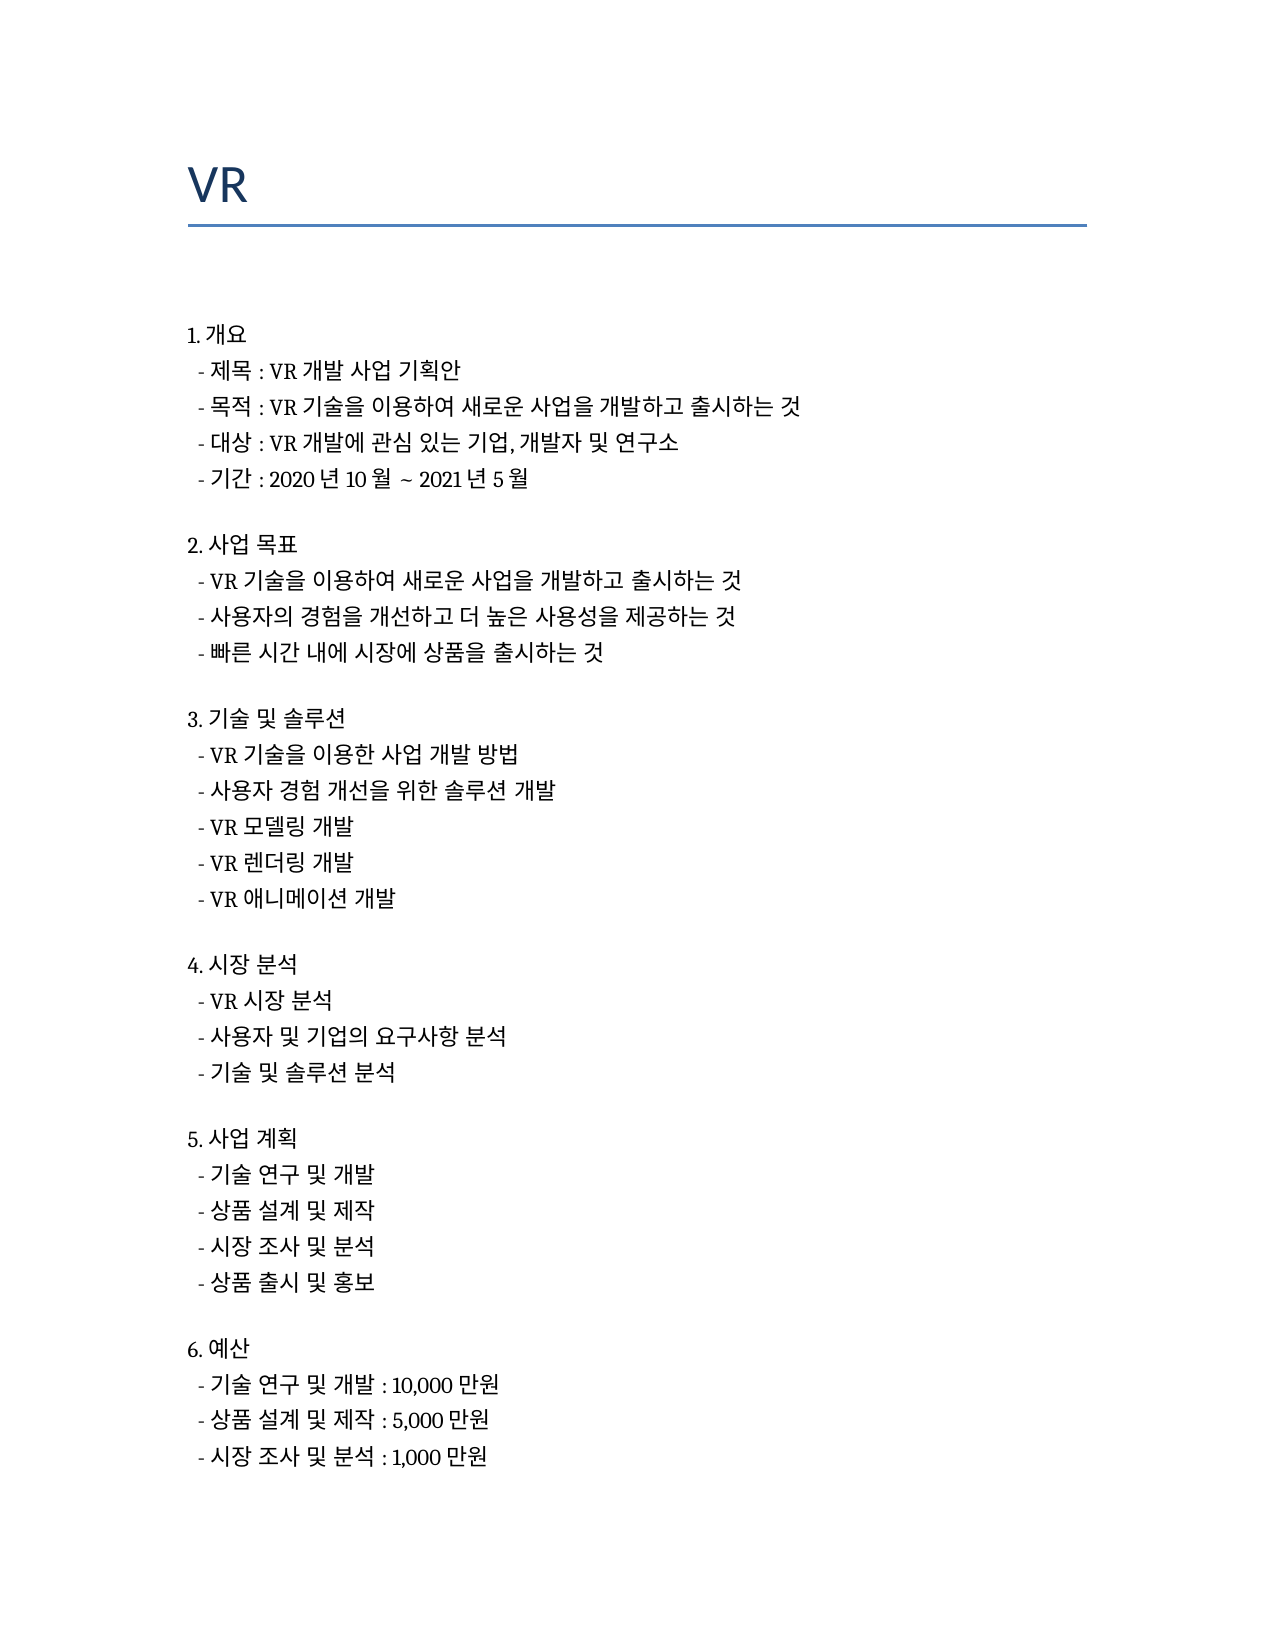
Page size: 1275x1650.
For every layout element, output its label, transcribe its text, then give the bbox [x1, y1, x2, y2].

title VR [187, 150, 1087, 227]
text 1. 개요 - 제목 : VR 개발 사업 기획안 - 목적 : VR 기술을 이용하여 새로운 사업을 개발하고 출시하는 것 - 대상 : VR 개발에 관심 있는 기업, 개발자 및 연구소 - 기간 : 2020년 10월 ~ 2021년 5월 2. 사업 목표 - VR 기술을 이용하여 새로운 사업을 개발하고 출시하는 것 - 사용자의 경험을 개선하고 더 높은 사용성을 제공하는 것 - 빠른 시간 내에 시장에 상품을 출시하는 것 3. 기술 및 솔루션 - VR 기술을 이용한 사업 개발 방법 - 사용자 경험 개선을 위한 솔루션 개발 - VR 모델링 개발 - VR 렌더링 개발 - VR 애니메이션 개발 4. 시장 분석 - VR 시장 분석 - 사용자 및 기업의 요구사항 분석 - 기술 및 솔루션 분석 5. 사업 계획 - 기술 연구 및 개발 - 상품 설계 및 제작 - 시장 조사 및 분석 - 상품 출시 및 홍보 6. 예산 - 기술 연구 및 개발 : 10,000 만원 - 상품 설계 및 제작 : 5,000 만원 - 시장 조사 및 분석 : 1,000 만원 [187, 258, 1087, 1472]
